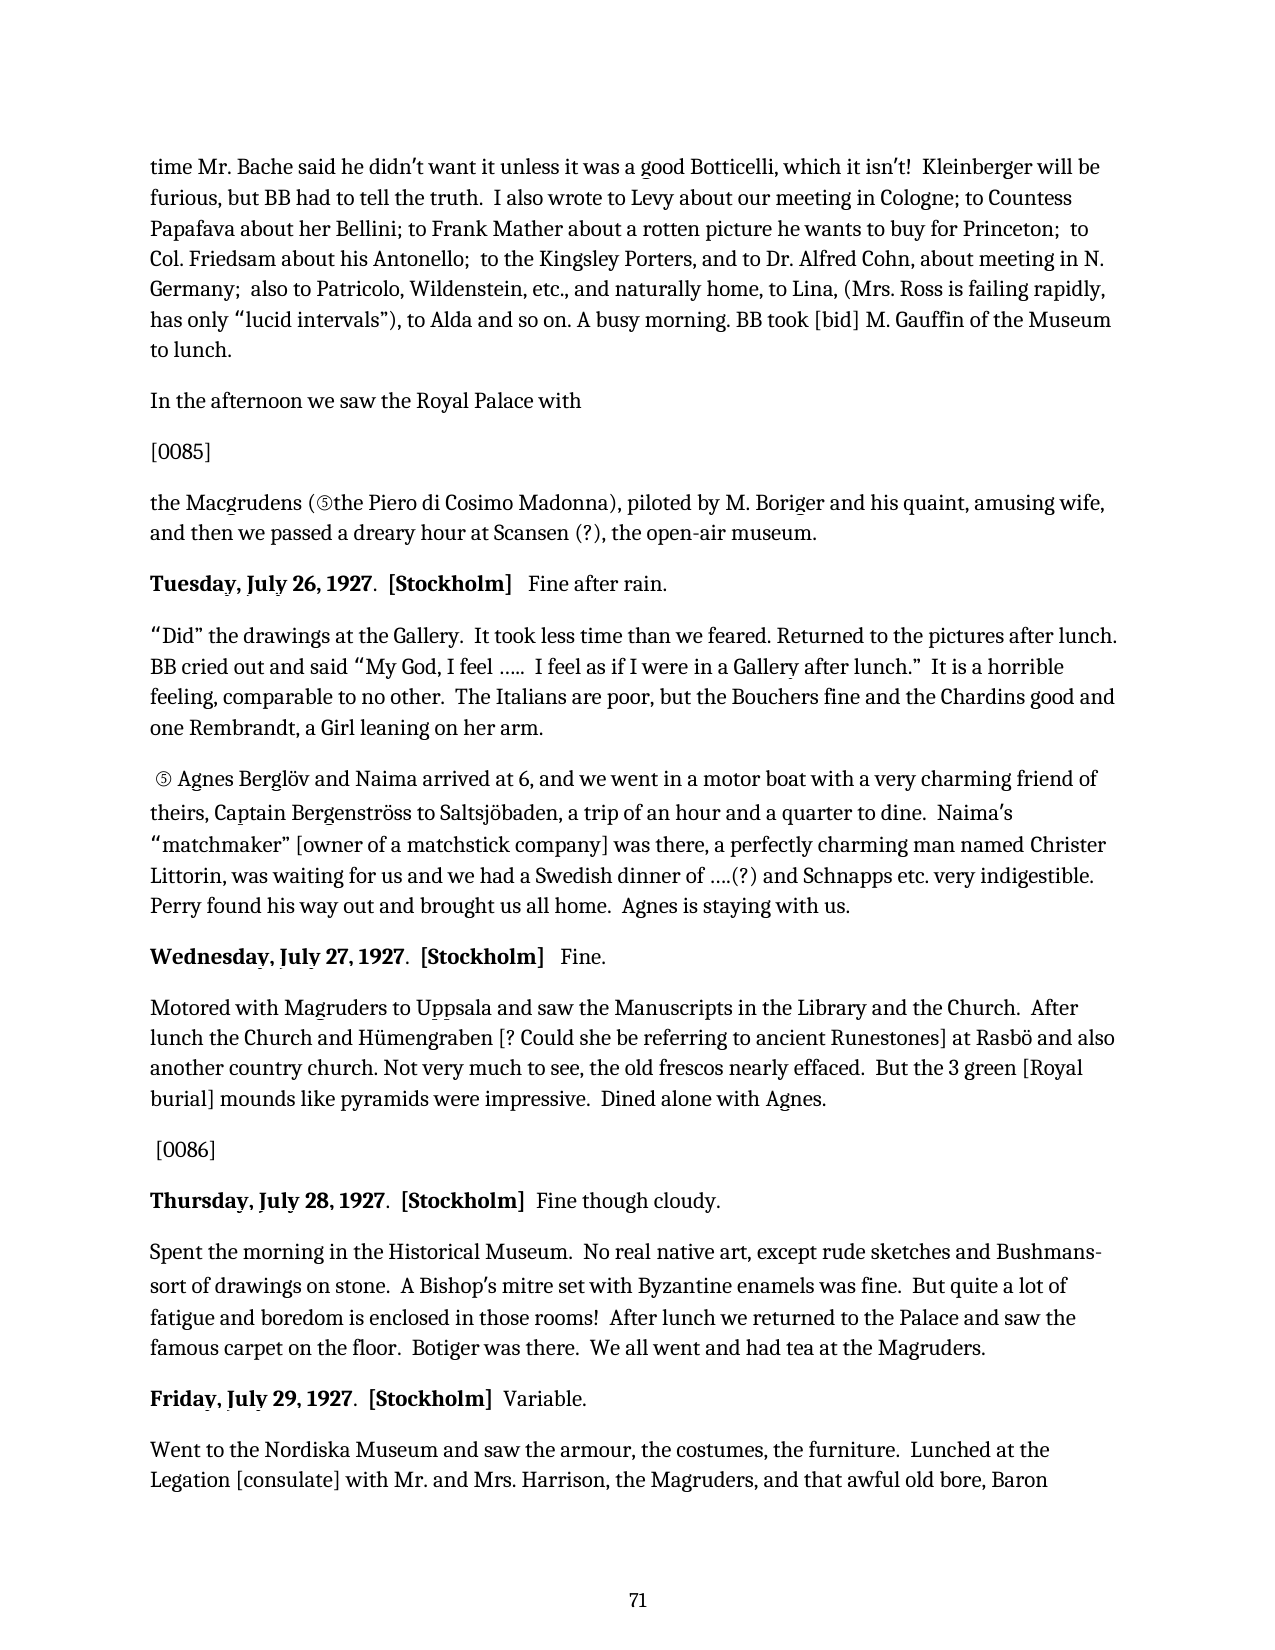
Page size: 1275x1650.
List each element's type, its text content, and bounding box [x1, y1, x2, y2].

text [150, 1437, 1125, 1493]
text Thursday, July 28, 1927. [Stockholm] Fine though cloudy. [150, 1187, 1125, 1214]
text Motored with Magruders to Uppsala and saw the Manuscripts in the Library and the Church. After lunch the Church and Hümengraben [? Could she be referring to ancient Runestones] at Rasbö and also another country church. Not very much to see, the old frescos nearly effaced. But the 3 green [Royal burial] mounds like pyramids were impressive. Dined alone with Agnes. [150, 995, 1125, 1112]
text Tuesday, July 26, 1927. [Stockholm] Fine after rain. [150, 571, 1125, 598]
text [0085] [150, 439, 1125, 465]
text the Macgrudens (⑤the Piero di Cosimo Madonna), piloted by M. Boriger and his quaint, amusing wife, and then we passed a dreary hour at Scansen (?), the open-air museum. [150, 490, 1125, 547]
text In the afternoon we saw the Royal Palace with [150, 388, 1125, 414]
text Friday, July 29, 1927. [Stockholm] Variable. [150, 1386, 1125, 1412]
text ⑤ Agnes Berglöv and Naima arrived at 6, and we went in a motor boat with a very charming friend of theirs, Captain Bergenströss to Saltsjöbaden, a trip of an hour and a quarter to dine. Naima’s “matchmaker” [owner of a matchstick company] was there, a perfectly charming man named Christer Littorin, was waiting for us and we had a Swedish dinner of ….(?) and Schnapps etc. very indigestible. Perry found his way out and brought us all home. Agnes is staying with us. [150, 765, 1125, 919]
text Spent the morning in the Historical Museum. No real native art, except rude sketches and Bushmans-sort of drawings on stone. A Bishop’s mitre set with Byzantine enamels was fine. But quite a lot of fatigue and boredom is enclosed in those rooms! After lunch we returned to the Palace and saw the famous carpet on the floor. Botiger was there. We all went and had tea at the Magruders. [150, 1238, 1125, 1361]
text Wednesday, July 27, 1927. [Stockholm] Fine. [150, 944, 1125, 970]
text [0086] [150, 1136, 1125, 1163]
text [150, 150, 1125, 363]
text “Did” the drawings at the Gallery. It took less time than we feared. Returned to the pictures after lunch. BB cried out and said “My God, I feel ….. I feel as if I were in a Gallery after lunch.” It is a horrible feeling, comparable to no other. The Italians are poor, but the Bouchers fine and the Chardins good and one Rembrandt, a Girl leaning on her arm. [150, 622, 1125, 741]
